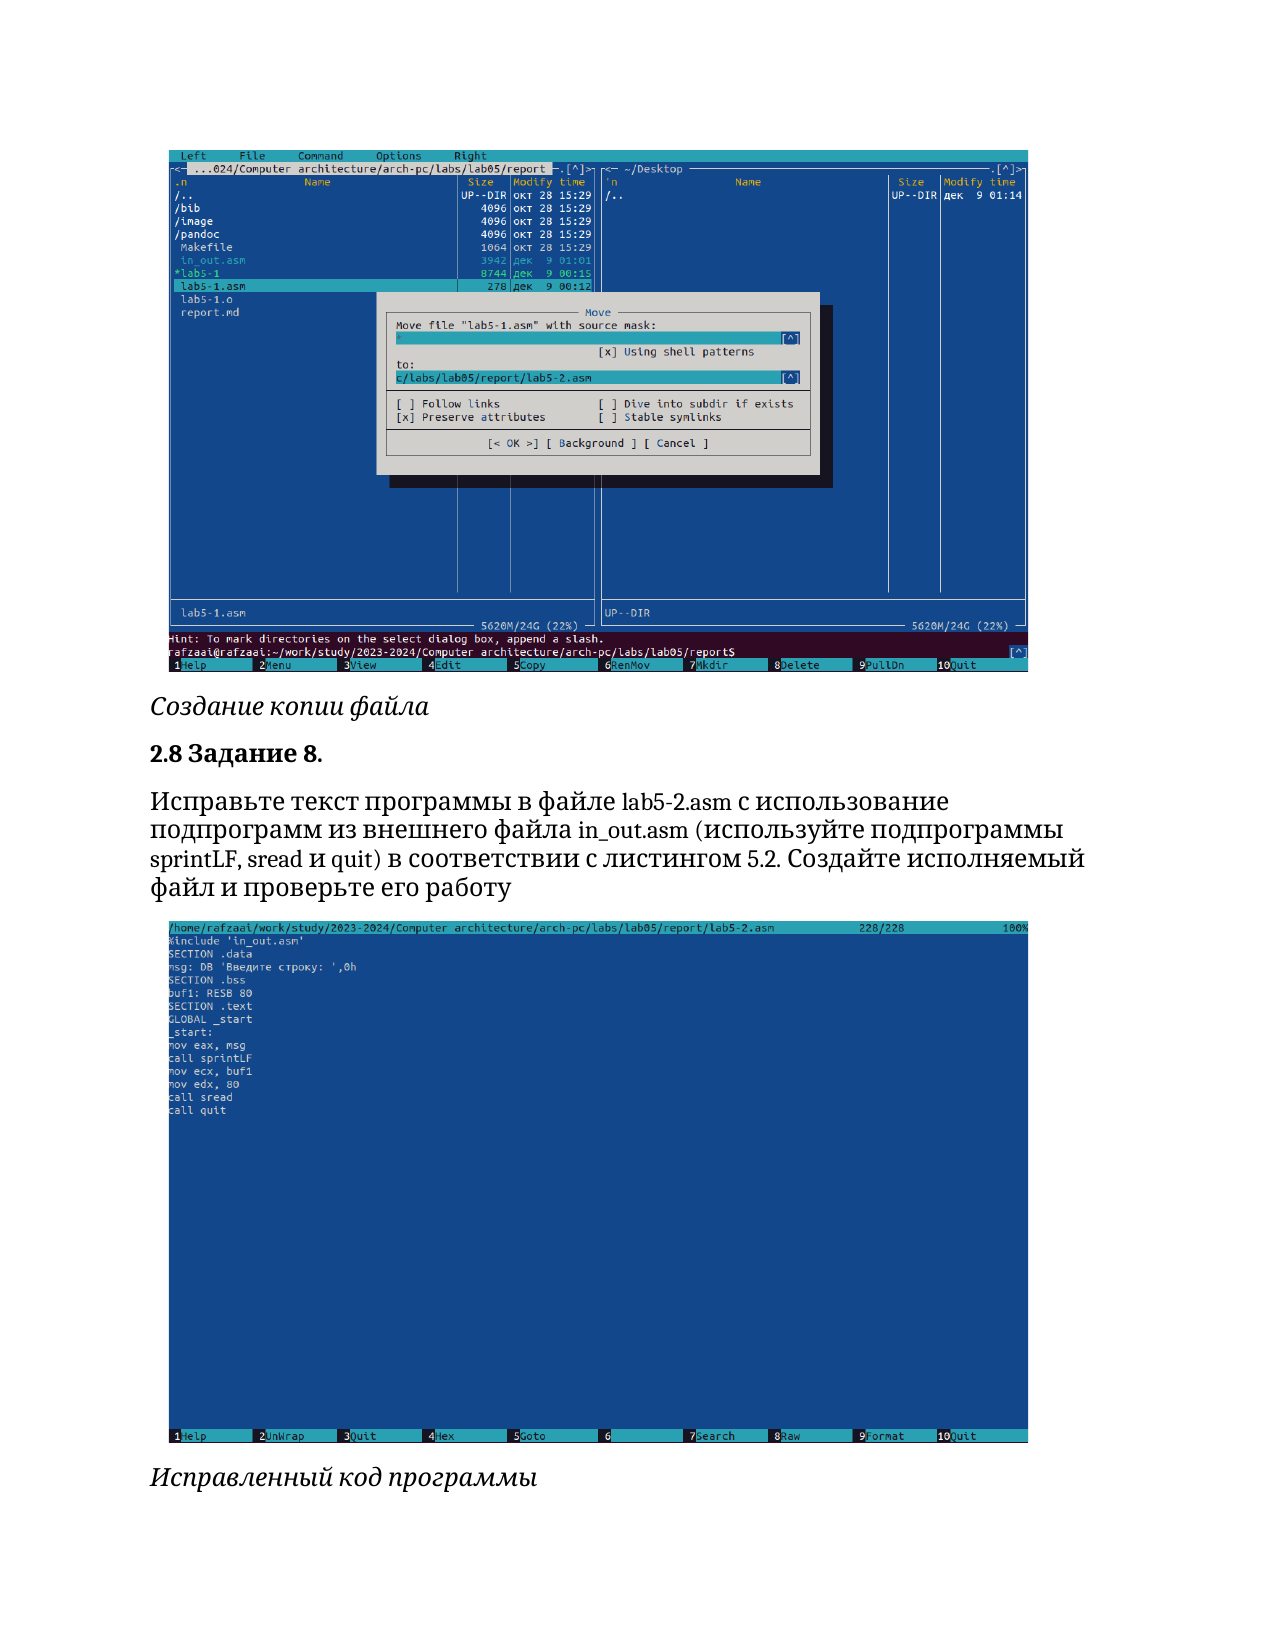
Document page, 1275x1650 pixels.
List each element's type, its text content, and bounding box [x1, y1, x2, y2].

picture [168, 921, 1029, 1443]
text Создание копии файла [150, 692, 1125, 721]
picture [168, 150, 1029, 672]
text Исправьте текст программы в файле lab5-2.asm с использование подпрограмм из внешнего файла in_out.asm (используйте подпрограммы sprintLF, sread и quit) в соответствии с листингом 5.2. Создайте исполняемый файл и проверьте его работу [150, 787, 1125, 902]
text Исправленный код программы [150, 1463, 1125, 1492]
text 2.8 Задание 8. [150, 740, 1125, 769]
